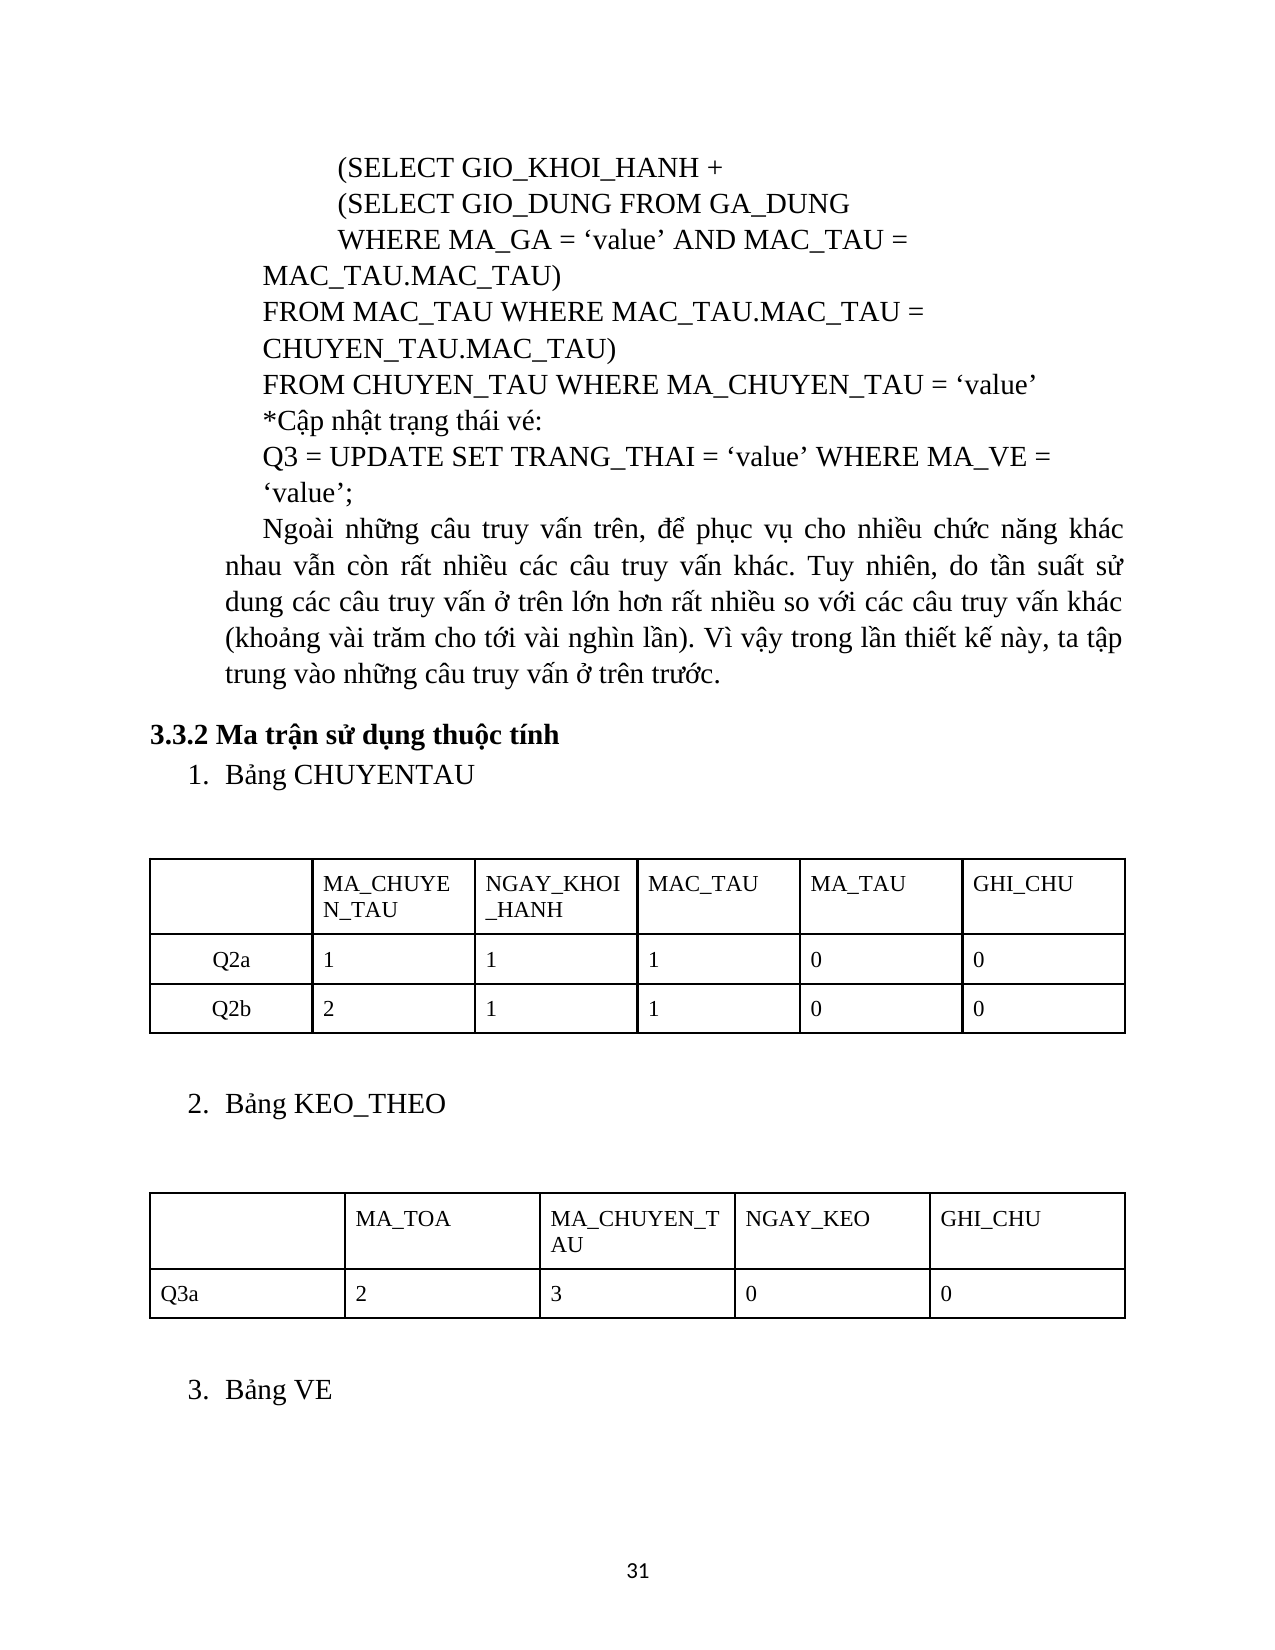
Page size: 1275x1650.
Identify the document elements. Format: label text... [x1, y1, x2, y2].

text WHERE MA_GA = ‘value’ AND MAC_TAU = MAC_TAU.MAC_TAU) [262, 222, 1125, 292]
table_header [151, 860, 311, 933]
table_header MAC_TAU [639, 860, 799, 933]
table_cell 0 [801, 935, 961, 982]
text Ngoài những câu truy vấn trên, để phục vụ cho nhiều chức năng khác nhau vẫn còn rất nhiều các câu truy vấn khác. Tuy nhiên, do tần suất sử dung các câu truy vấn ở trên lớn hơn rất nhiều so với các câu truy vấn khác (khoảng vài trăm cho tới vài nghìn lần). Vì vậy trong lần thiết kế này, ta tập trung vào những câu truy vấn ở trên trước. [225, 511, 1125, 689]
list Bảng CHUYENTAU [187, 757, 1125, 791]
table_cell 1 [476, 985, 636, 1032]
table_cell 0 [964, 935, 1124, 982]
table_cell 1 [639, 985, 799, 1032]
table_cell 1 [639, 935, 799, 982]
text FROM MAC_TAU WHERE MAC_TAU.MAC_TAU = CHUYEN_TAU.MAC_TAU) [262, 294, 1125, 364]
list Bảng VE [187, 1372, 1125, 1406]
table_header MA_CHUYEN_TAU [541, 1194, 734, 1268]
table_header [151, 1194, 344, 1268]
table_header NGAY_KHOI_HANH [476, 860, 636, 933]
table_header GHI_CHU [931, 1194, 1124, 1268]
table_cell Q3a [151, 1270, 344, 1317]
table_cell 0 [931, 1270, 1124, 1317]
text (SELECT GIO_KHOI_HANH + [262, 150, 1125, 183]
text FROM CHUYEN_TAU WHERE MA_CHUYEN_TAU = ‘value’ [262, 367, 1125, 400]
table_cell Q2b [151, 985, 311, 1032]
table_cell 0 [736, 1270, 929, 1317]
table_cell 2 [346, 1270, 539, 1317]
table_header MA_CHUYEN_TAU [314, 860, 474, 933]
subtitle 3.3.2 Ma trận sử dụng thuộc tính [150, 717, 1125, 751]
table_cell Q2a [151, 935, 311, 982]
table_header GHI_CHU [964, 860, 1124, 933]
table_cell 1 [476, 935, 636, 982]
table_cell 3 [541, 1270, 734, 1317]
text *Cập nhật trạng thái vé: [262, 403, 1125, 437]
table_cell 0 [964, 985, 1124, 1032]
table_cell 0 [801, 985, 961, 1032]
text Q3 = UPDATE SET TRANG_THAI = ‘value’ WHERE MA_VE = ‘value’; [262, 439, 1125, 509]
text (SELECT GIO_DUNG FROM GA_DUNG [262, 186, 1125, 220]
table_header MA_TAU [801, 860, 961, 933]
list Bảng KEO_THEO [187, 1087, 1125, 1120]
table_header NGAY_KEO [736, 1194, 929, 1268]
table_cell 1 [314, 935, 474, 982]
table_header MA_TOA [346, 1194, 539, 1268]
table_cell 2 [314, 985, 474, 1032]
